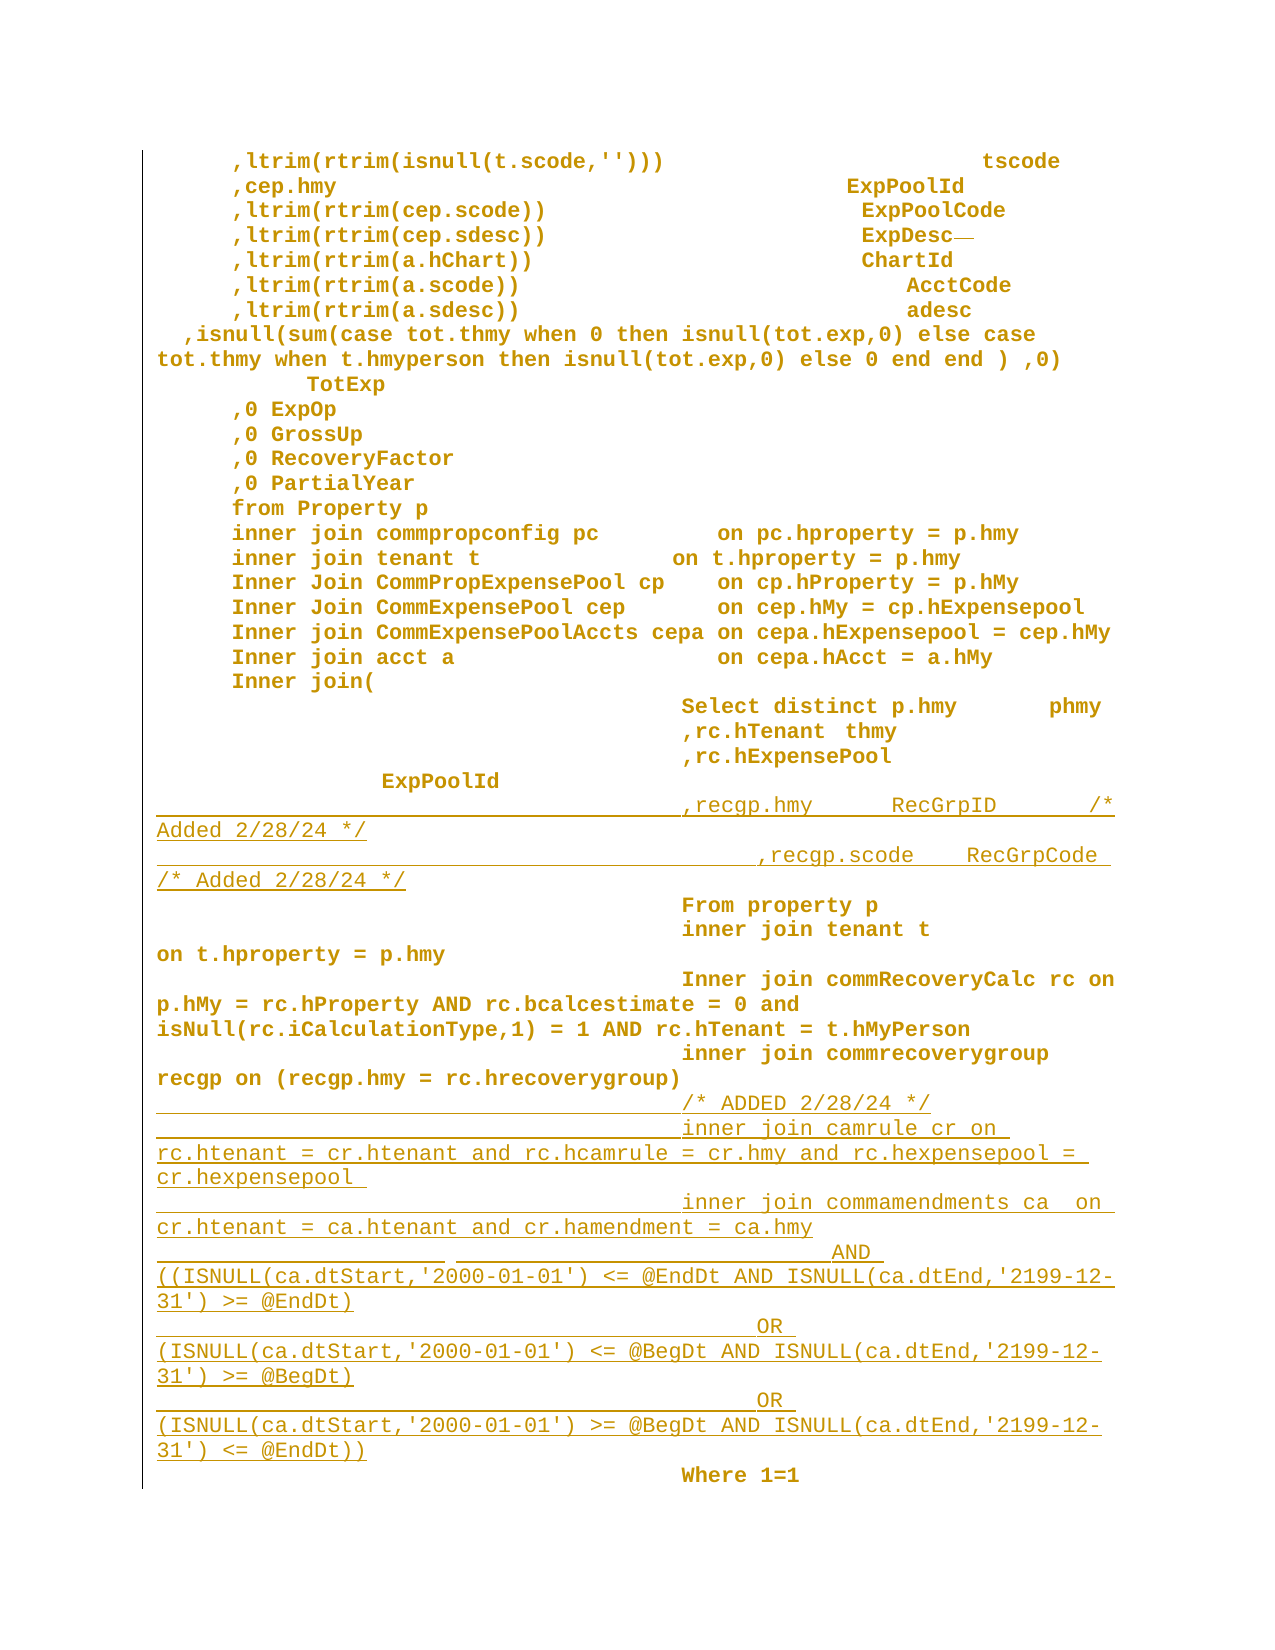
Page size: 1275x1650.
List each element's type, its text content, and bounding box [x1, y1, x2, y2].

text ,ltrim(rtrim(a.scode)) AcctCode [156, 274, 1118, 299]
text inner join commpropconfig pc on pc.hproperty = p.hmy [156, 522, 1118, 547]
text ,isnull(sum(case tot.thmy when 0 then isnull(tot.exp,0) else case tot.thmy when t.hmyperson then isnull(tot.exp,0) else 0 end end ) ,0) TotExp [156, 323, 1118, 398]
text Inner join( [156, 671, 1118, 695]
text ,ltrim(rtrim(cep.scode)) ExpPoolCode [156, 199, 1118, 224]
text inner join tenant t on t.hproperty = p.hmy [156, 547, 1118, 571]
text ,ltrim(rtrim(isnull(t.scode,''))) tscode [156, 150, 1118, 175]
text Inner join CommExpensePoolAccts cepa on cepa.hExpensepool = cep.hMy [156, 621, 1118, 646]
text from Property p [156, 497, 1118, 522]
text ,0 PartialYear [156, 472, 1118, 497]
text From property p [156, 894, 1118, 918]
text Inner join commRecoveryCalc rc on p.hMy = rc.hProperty AND rc.bcalcestimate = 0 and isNull(rc.iCalculationType,1) = 1 AND rc.hTenant = t.hMyPerson [156, 968, 1118, 1042]
text Inner Join CommExpensePool cep on cep.hMy = cp.hExpensepool [156, 596, 1118, 621]
text ,cep.hmy ExpPoolId [156, 175, 1118, 199]
text Inner join acct a on cepa.hAcct = a.hMy [156, 646, 1118, 671]
text ,ltrim(rtrim(a.hChart)) ChartId [156, 249, 1118, 274]
text inner join tenant t on t.hproperty = p.hmy [156, 918, 1118, 968]
text inner join commrecoverygroup recgp on (recgp.hmy = rc.hrecoverygroup) [156, 1042, 1118, 1092]
text Where 1=1 [156, 1464, 1118, 1489]
text ,rc.hTenant thmy [156, 720, 1118, 745]
text ,ltrim(rtrim(cep.sdesc)) ExpDesc [156, 224, 1118, 249]
text ,0 ExpOp [156, 398, 1118, 423]
text ,0 RecoveryFactor [156, 447, 1118, 472]
text ,rc.hExpensePool ExpPoolId [156, 745, 1118, 794]
text ,0 GrossUp [156, 423, 1118, 447]
text Inner Join CommPropExpensePool cp on cp.hProperty = p.hMy [156, 571, 1118, 596]
text Select distinct p.hmy phmy [156, 695, 1118, 720]
text ,ltrim(rtrim(a.sdesc)) adesc [156, 299, 1118, 323]
